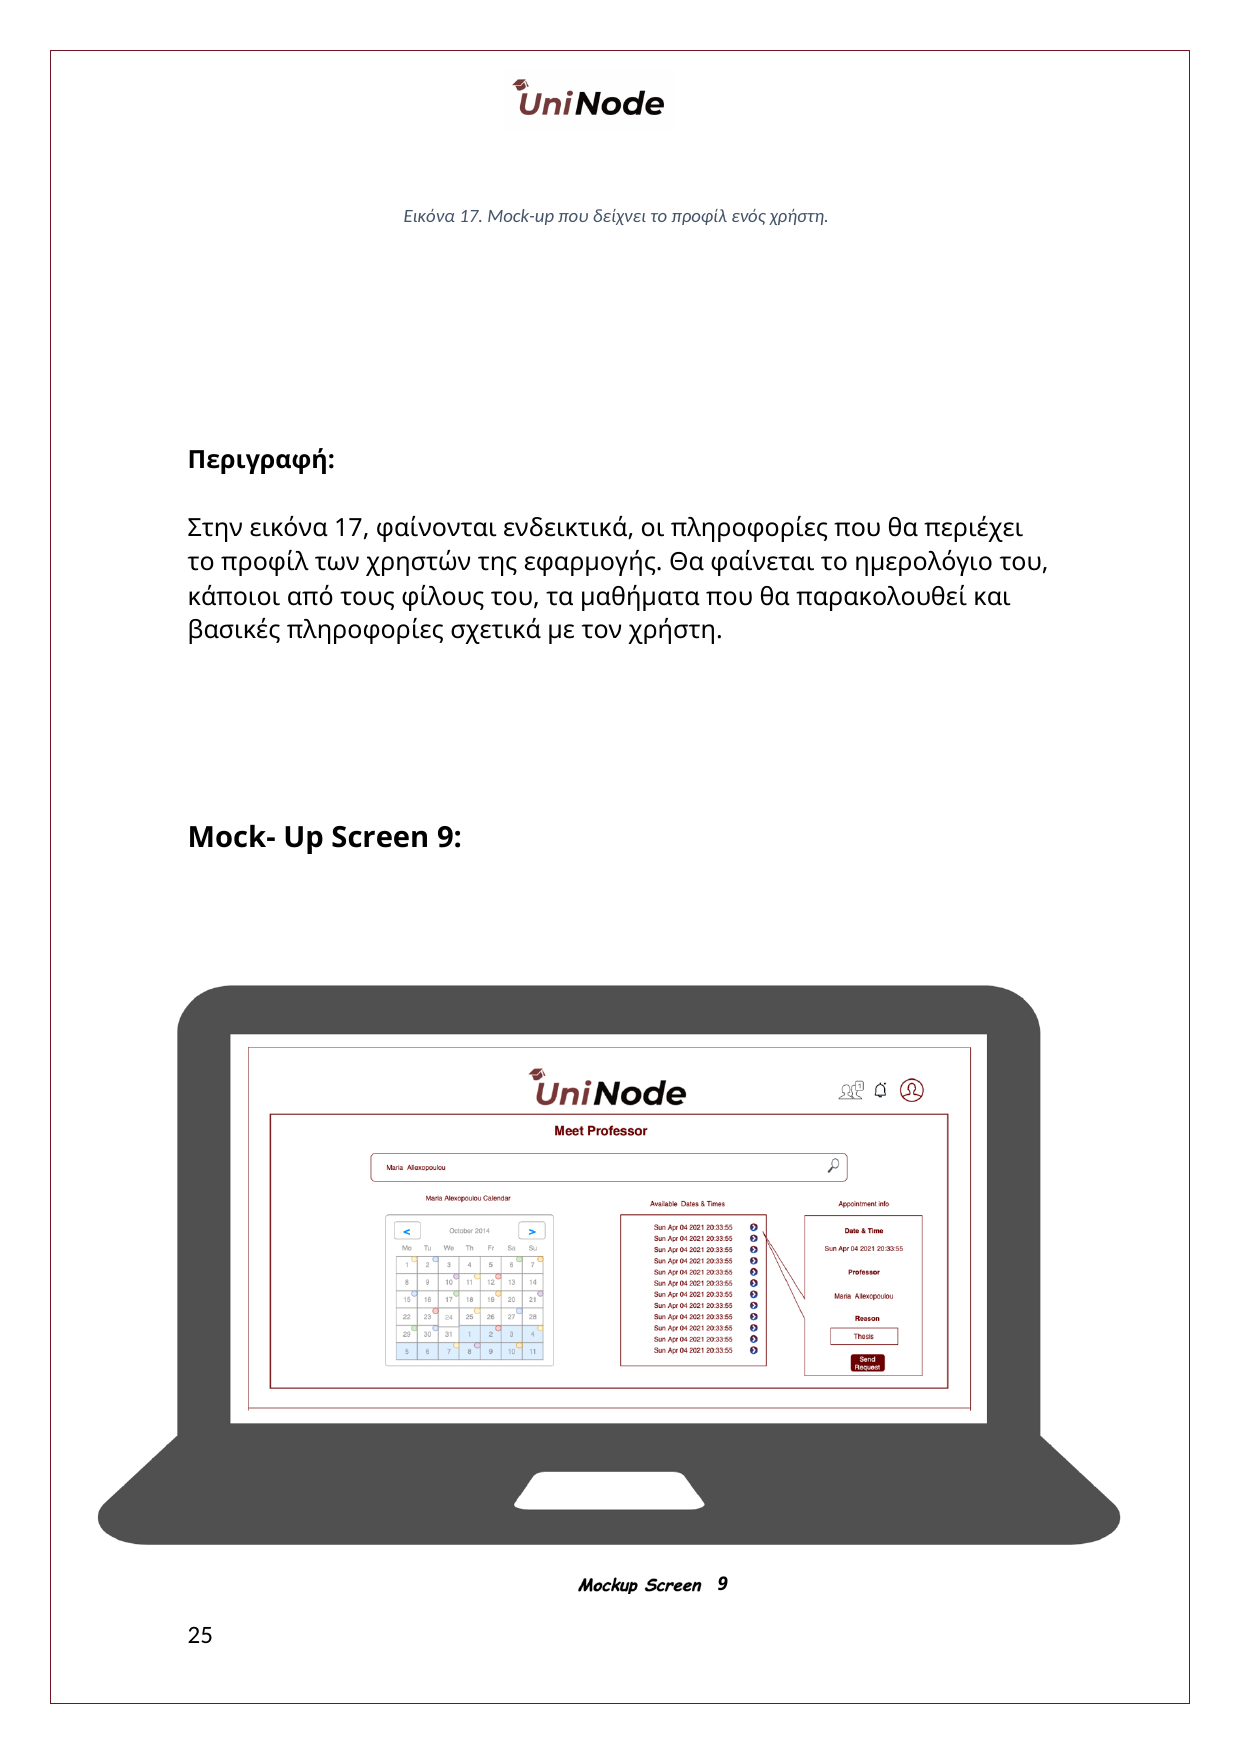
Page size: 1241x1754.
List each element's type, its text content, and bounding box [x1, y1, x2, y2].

picture [503, 69, 675, 131]
text Mock- Up Screen 9: [187, 817, 1053, 856]
picture [94, 985, 1124, 1594]
text Στην εικόνα 17, φαίνονται ενδεικτικά, οι πληροφορίες που θα περιέχει το προφίλ των χρηστών της εφαρμογής. Θα φαίνεται το ημερολόγιο του, κάποιοι από τους φίλους του, τα μαθήματα που θα παρακολουθεί και βασικές πληροφορίες σχετικά με τον χρήστη. [187, 510, 1053, 646]
text Περιγραφή: [187, 442, 1053, 476]
